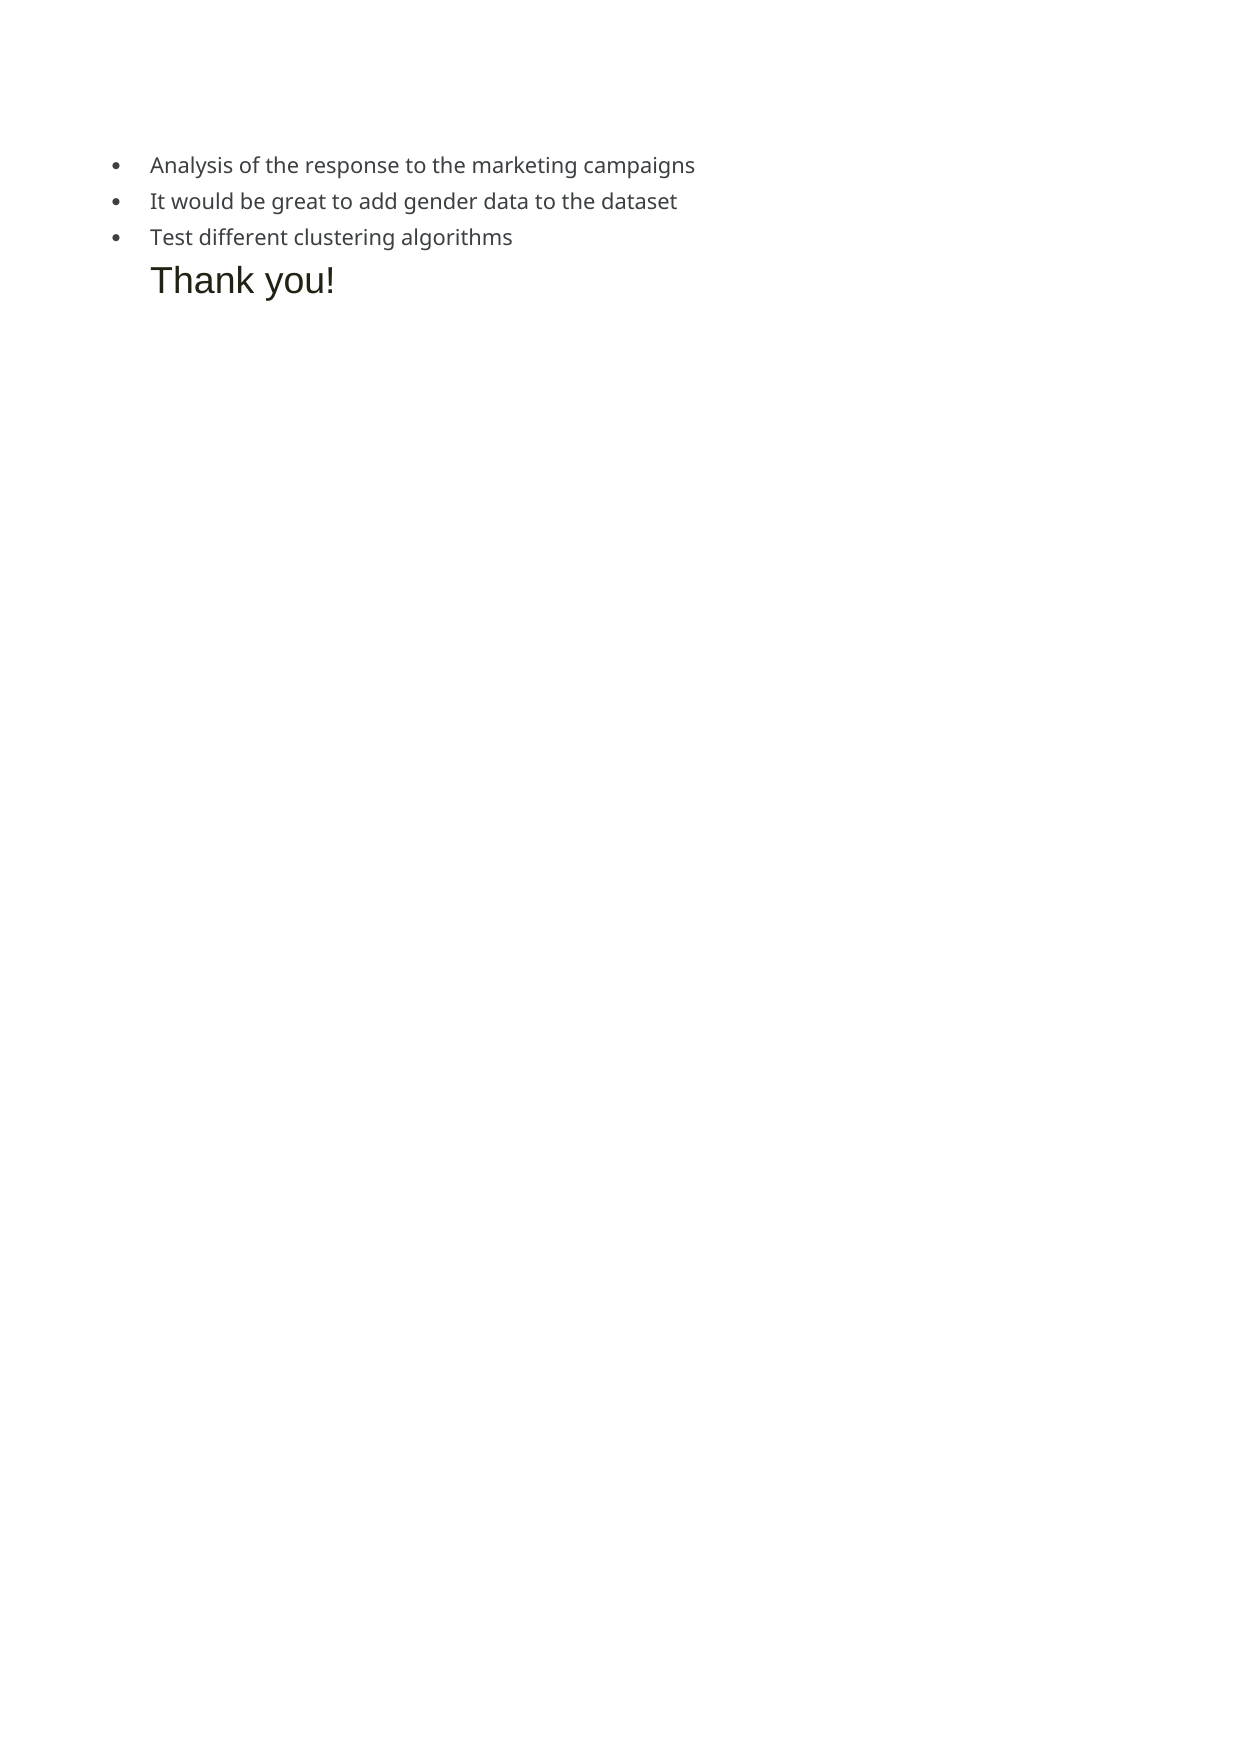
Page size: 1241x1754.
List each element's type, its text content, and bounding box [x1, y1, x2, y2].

text Thank you! [150, 258, 1090, 301]
list Analysis of the response to the marketing campaigns [112, 150, 1090, 180]
list Test different clustering algorithms [112, 222, 1090, 252]
list It would be great to add gender data to the dataset [112, 186, 1090, 216]
